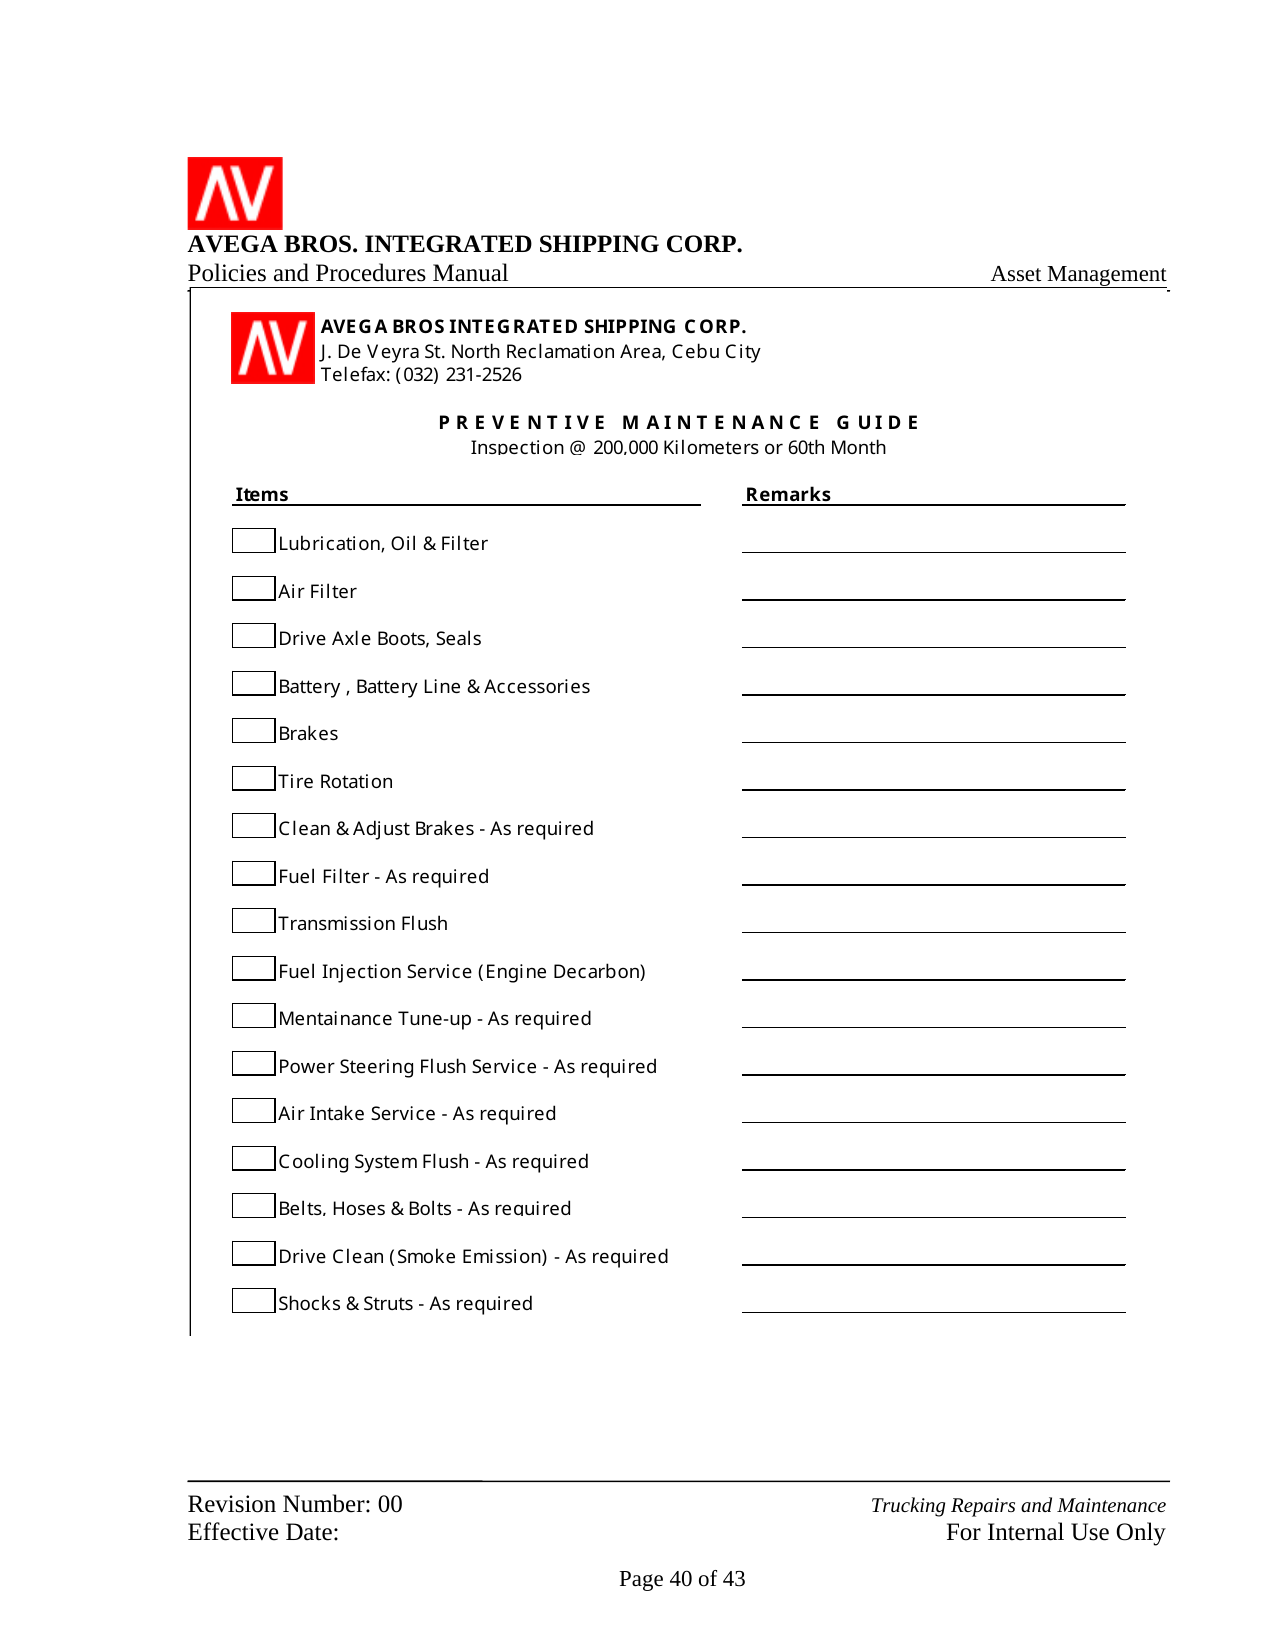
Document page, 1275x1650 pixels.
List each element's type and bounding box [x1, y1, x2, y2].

picture [187, 157, 283, 230]
